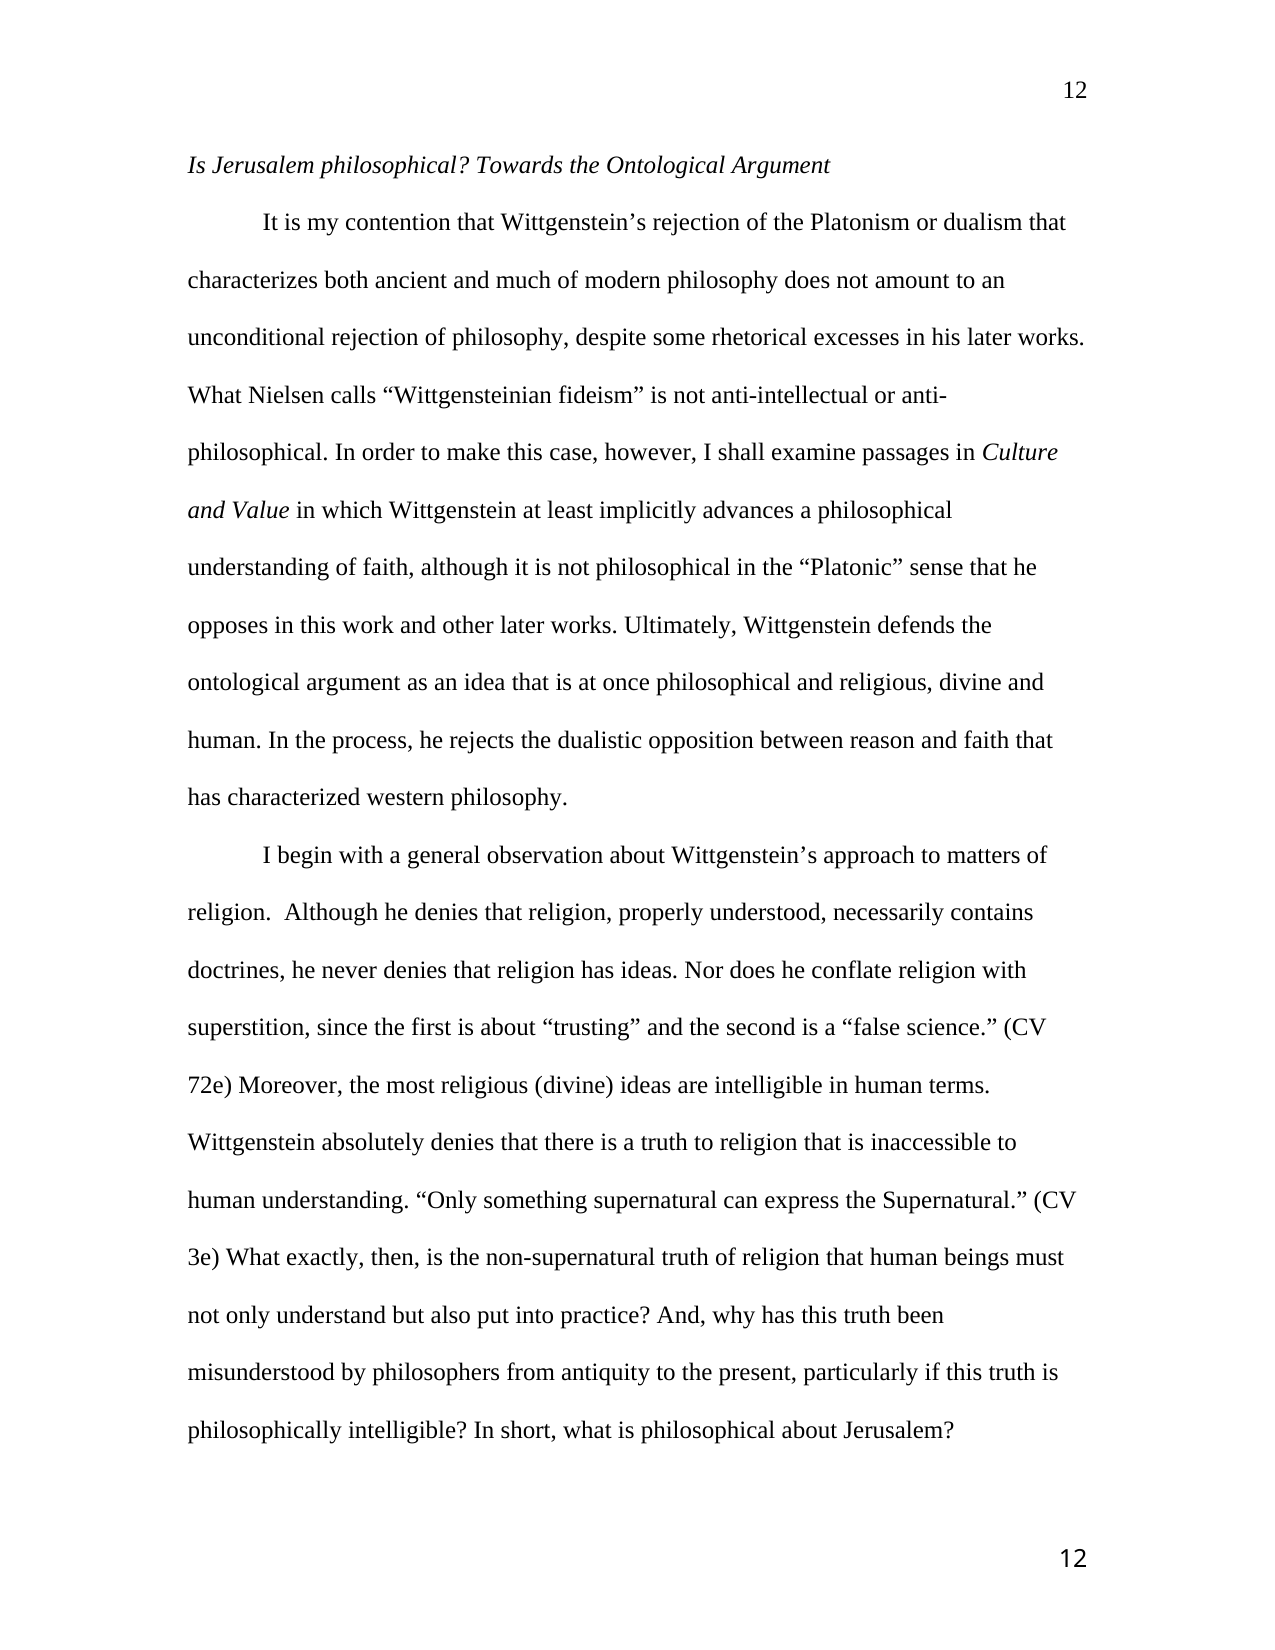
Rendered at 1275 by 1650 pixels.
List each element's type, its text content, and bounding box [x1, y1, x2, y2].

text I begin with a general observation about Wittgenstein’s approach to matters of religion. Although he denies that religion, properly understood, necessarily contains doctrines, he never denies that religion has ideas. Nor does he conflate religion with superstition, since the first is about “trusting” and the second is a “false science.” (CV 72e) Moreover, the most religious (divine) ideas are intelligible in human terms. Wittgenstein absolutely denies that there is a truth to religion that is inaccessible to human understanding. “Only something supernatural can express the Supernatural.” (CV 3e) What exactly, then, is the non-supernatural truth of religion that human beings must not only understand but also put into practice? And, why has this truth been misunderstood by philosophers from antiquity to the present, particularly if this truth is philosophically intelligible? In short, what is philosophical about Jerusalem? [187, 840, 1087, 1444]
text It is my contention that Wittgenstein’s rejection of the Platonism or dualism that characterizes both ancient and much of modern philosophy does not amount to an unconditional rejection of philosophy, despite some rhetorical excesses in his later works. What Nielsen calls “Wittgensteinian fideism” is not anti-intellectual or anti-philosophical. In order to make this case, however, I shall examine passages in Culture and Value in which Wittgenstein at least implicitly advances a philosophical understanding of faith, although it is not philosophical in the “Platonic” sense that he opposes in this work and other later works. Ultimately, Wittgenstein defends the ontological argument as an idea that is at once philosophical and religious, divine and human. In the process, he rejects the dualistic opposition between reason and faith that has characterized western philosophy. [187, 207, 1087, 811]
text Is Jerusalem philosophical? Towards the Ontological Argument [187, 150, 1087, 179]
